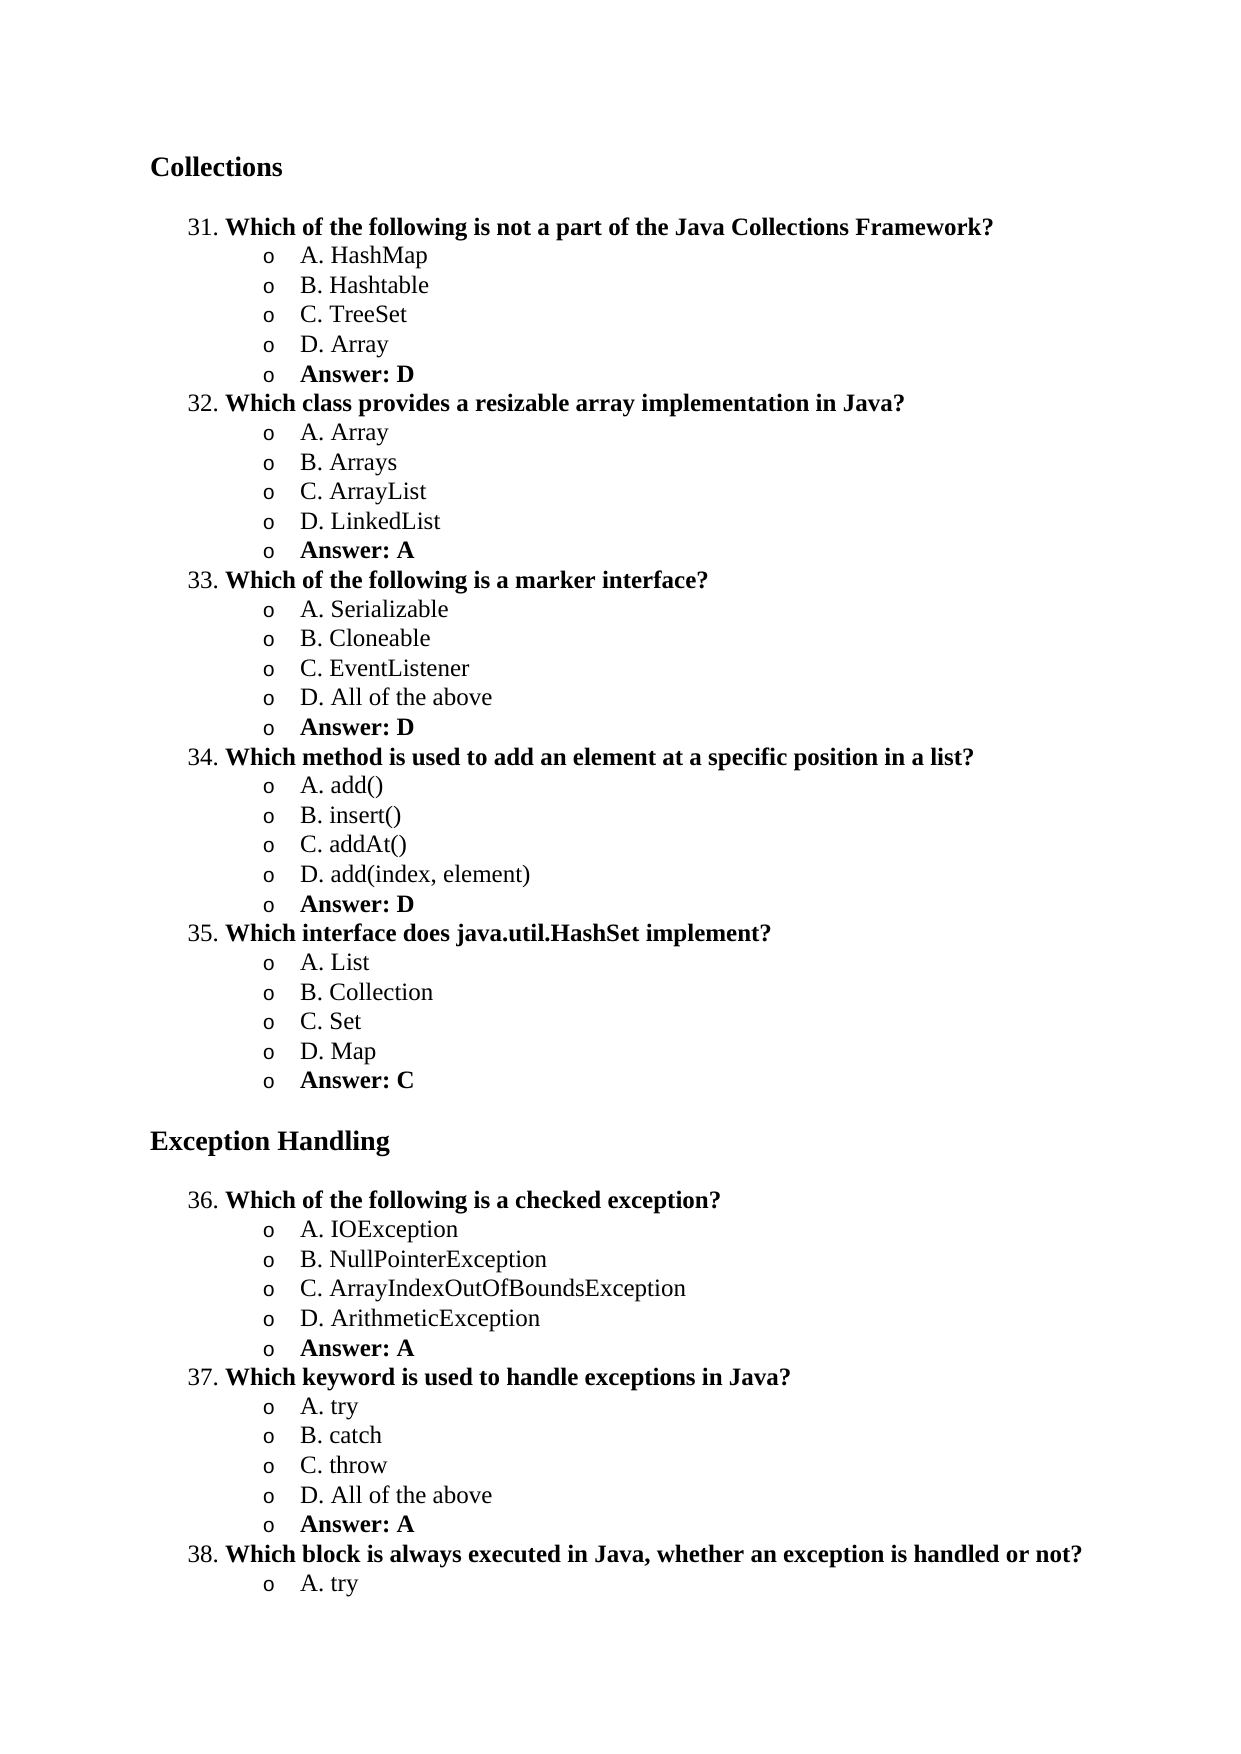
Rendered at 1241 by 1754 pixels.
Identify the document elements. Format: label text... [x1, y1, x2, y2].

list B. Hashtable [262, 270, 1090, 299]
list A. Array [262, 417, 1090, 447]
list D. add(index, element) [262, 859, 1090, 889]
list Answer: A [262, 535, 1090, 565]
list Answer: D [262, 889, 1090, 918]
list A. List [262, 947, 1090, 977]
list D. Array [262, 329, 1090, 359]
list A. HashMap [262, 240, 1090, 270]
list Which method is used to add an element at a specific position in a list? [187, 742, 1090, 770]
list A. IOException [262, 1214, 1090, 1244]
list D. All of the above [262, 682, 1090, 712]
list Which of the following is a checked exception? [187, 1186, 1090, 1214]
list B. Collection [262, 977, 1090, 1006]
list C. EventListener [262, 653, 1090, 682]
list Which of the following is a marker interface? [187, 565, 1090, 594]
list B. NullPointerException [262, 1244, 1090, 1273]
list Which class provides a resizable array implementation in Java? [187, 388, 1090, 417]
list Answer: C [262, 1065, 1090, 1095]
list B. Cloneable [262, 623, 1090, 653]
list Which keyword is used to handle exceptions in Java? [187, 1362, 1090, 1391]
list A. try [262, 1391, 1090, 1421]
list B. insert() [262, 800, 1090, 829]
list D. Map [262, 1036, 1090, 1065]
list A. Serializable [262, 594, 1090, 623]
list C. throw [262, 1450, 1090, 1480]
list C. ArrayList [262, 476, 1090, 506]
list C. addAt() [262, 829, 1090, 859]
list D. All of the above [262, 1480, 1090, 1509]
list B. Arrays [262, 447, 1090, 476]
text Collections [150, 150, 1090, 182]
list D. ArithmeticException [262, 1303, 1090, 1333]
list C. Set [262, 1006, 1090, 1036]
text Exception Handling [150, 1124, 1090, 1156]
list A. add() [262, 770, 1090, 800]
list Which interface does java.util.HashSet implement? [187, 918, 1090, 947]
list C. ArrayIndexOutOfBoundsException [262, 1273, 1090, 1303]
list Which of the following is not a part of the Java Collections Framework? [187, 212, 1090, 240]
list Answer: A [262, 1333, 1090, 1362]
list B. catch [262, 1421, 1090, 1450]
list Answer: A [262, 1509, 1090, 1539]
list C. TreeSet [262, 299, 1090, 329]
list A. try [262, 1568, 1090, 1597]
list D. LinkedList [262, 506, 1090, 535]
list Which block is always executed in Java, whether an exception is handled or not? [187, 1539, 1090, 1568]
list Answer: D [262, 712, 1090, 742]
list Answer: D [262, 359, 1090, 388]
